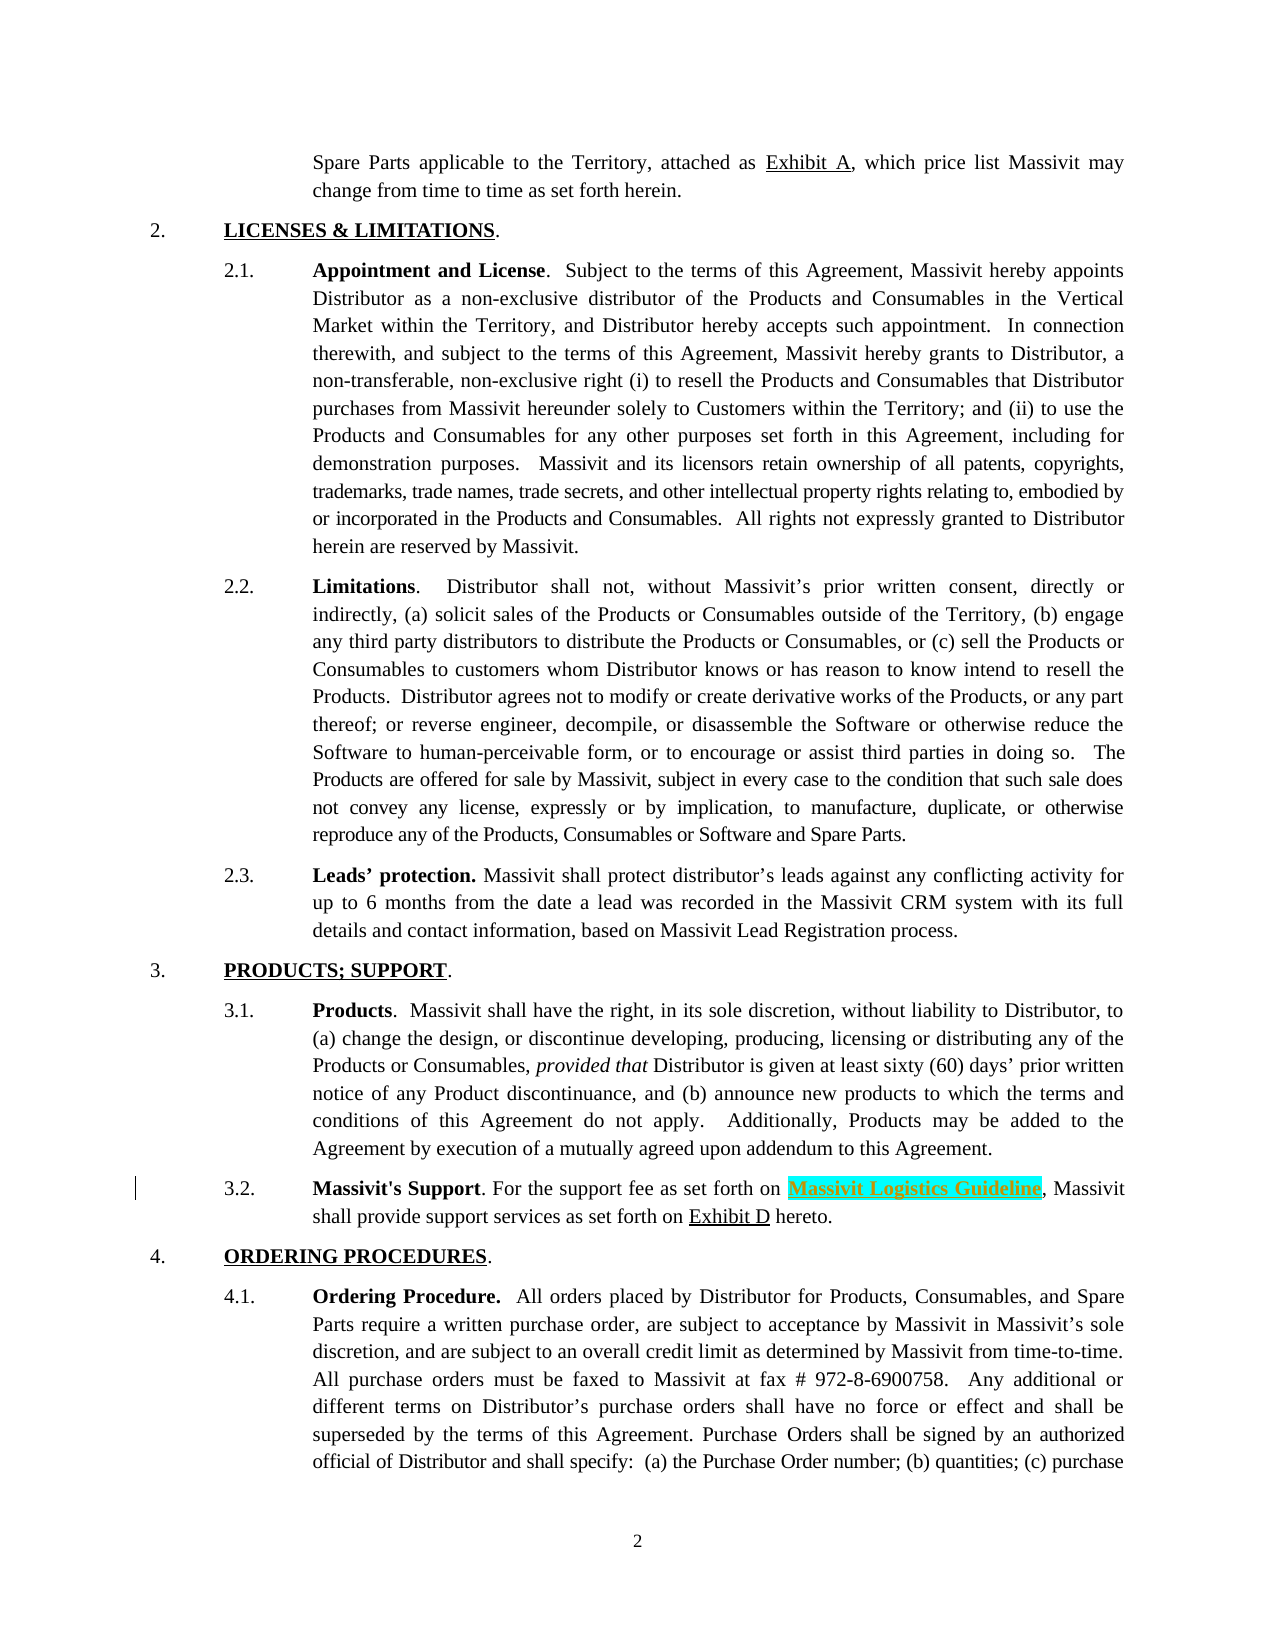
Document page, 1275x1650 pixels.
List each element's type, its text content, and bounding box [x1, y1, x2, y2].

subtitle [224, 150, 1125, 202]
subtitle PRODUCTS; SUPPORT. [150, 958, 1125, 982]
subtitle LICENSES & LIMITATIONS. [150, 218, 1125, 242]
subtitle ORDERING PROCEDURES. [150, 1244, 1125, 1268]
subtitle Products. Massivit shall have the right, in its sole discretion, without liability to Distributor, to (a) change the design, or discontinue developing, producing, licensing or distributing any of the Products or Consumables, provided that Distributor is given at least sixty (60) days’ prior written notice of any Product discontinuance, and (b) announce new products to which the terms and conditions of this Agreement do not apply. Additionally, Products may be added to the Agreement by execution of a mutually agreed upon addendum to this Agreement. [224, 998, 1125, 1160]
subtitle Leads’ protection. Massivit shall protect distributor’s leads against any conflicting activity for up to 6 months from the date a lead was recorded in the Massivit CRM system with its full details and contact information, based on Massivit Lead Registration process. [224, 862, 1125, 942]
subtitle Appointment and License. Subject to the terms of this Agreement, Massivit hereby appoints Distributor as a non-exclusive distributor of the Products and Consumables in the Vertical Market within the Territory, and Distributor hereby accepts such appointment. In connection therewith, and subject to the terms of this Agreement, Massivit hereby grants to Distributor, a non-transferable, non-exclusive right (i) to resell the Products and Consumables that Distributor purchases from Massivit hereunder solely to Customers within the Territory; and (ii) to use the Products and Consumables for any other purposes set forth in this Agreement, including for demonstration purposes. Massivit and its licensors retain ownership of all patents, copyrights, trademarks, trade names, trade secrets, and other intellectual property rights relating to, embodied by or incorporated in the Products and Consumables. All rights not expressly granted to Distributor herein are reserved by Massivit. [224, 258, 1125, 558]
subtitle Limitations. Distributor shall not, without Massivit’s prior written consent, directly or indirectly, (a) solicit sales of the Products or Consumables outside of the Territory, (b) engage any third party distributors to distribute the Products or Consumables, or (c) sell the Products or Consumables to customers whom Distributor knows or has reason to know intend to resell the Products. Distributor agrees not to modify or create derivative works of the Products, or any part thereof; or reverse engineer, decompile, or disassemble the Software or otherwise reduce the Software to human-perceivable form, or to encourage or assist third parties in doing so. The Products are offered for sale by Massivit, subject in every case to the condition that such sale does not convey any license, expressly or by implication, to manufacture, duplicate, or otherwise reproduce any of the Products, Consumables or Software and Spare Parts. [224, 574, 1125, 846]
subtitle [224, 1284, 1125, 1473]
subtitle Massivit's Support. For the support fee as set forth on Massivit Logistics Guideline, Massivit shall provide support services as set forth on Exhibit D hereto. [224, 1176, 1125, 1228]
